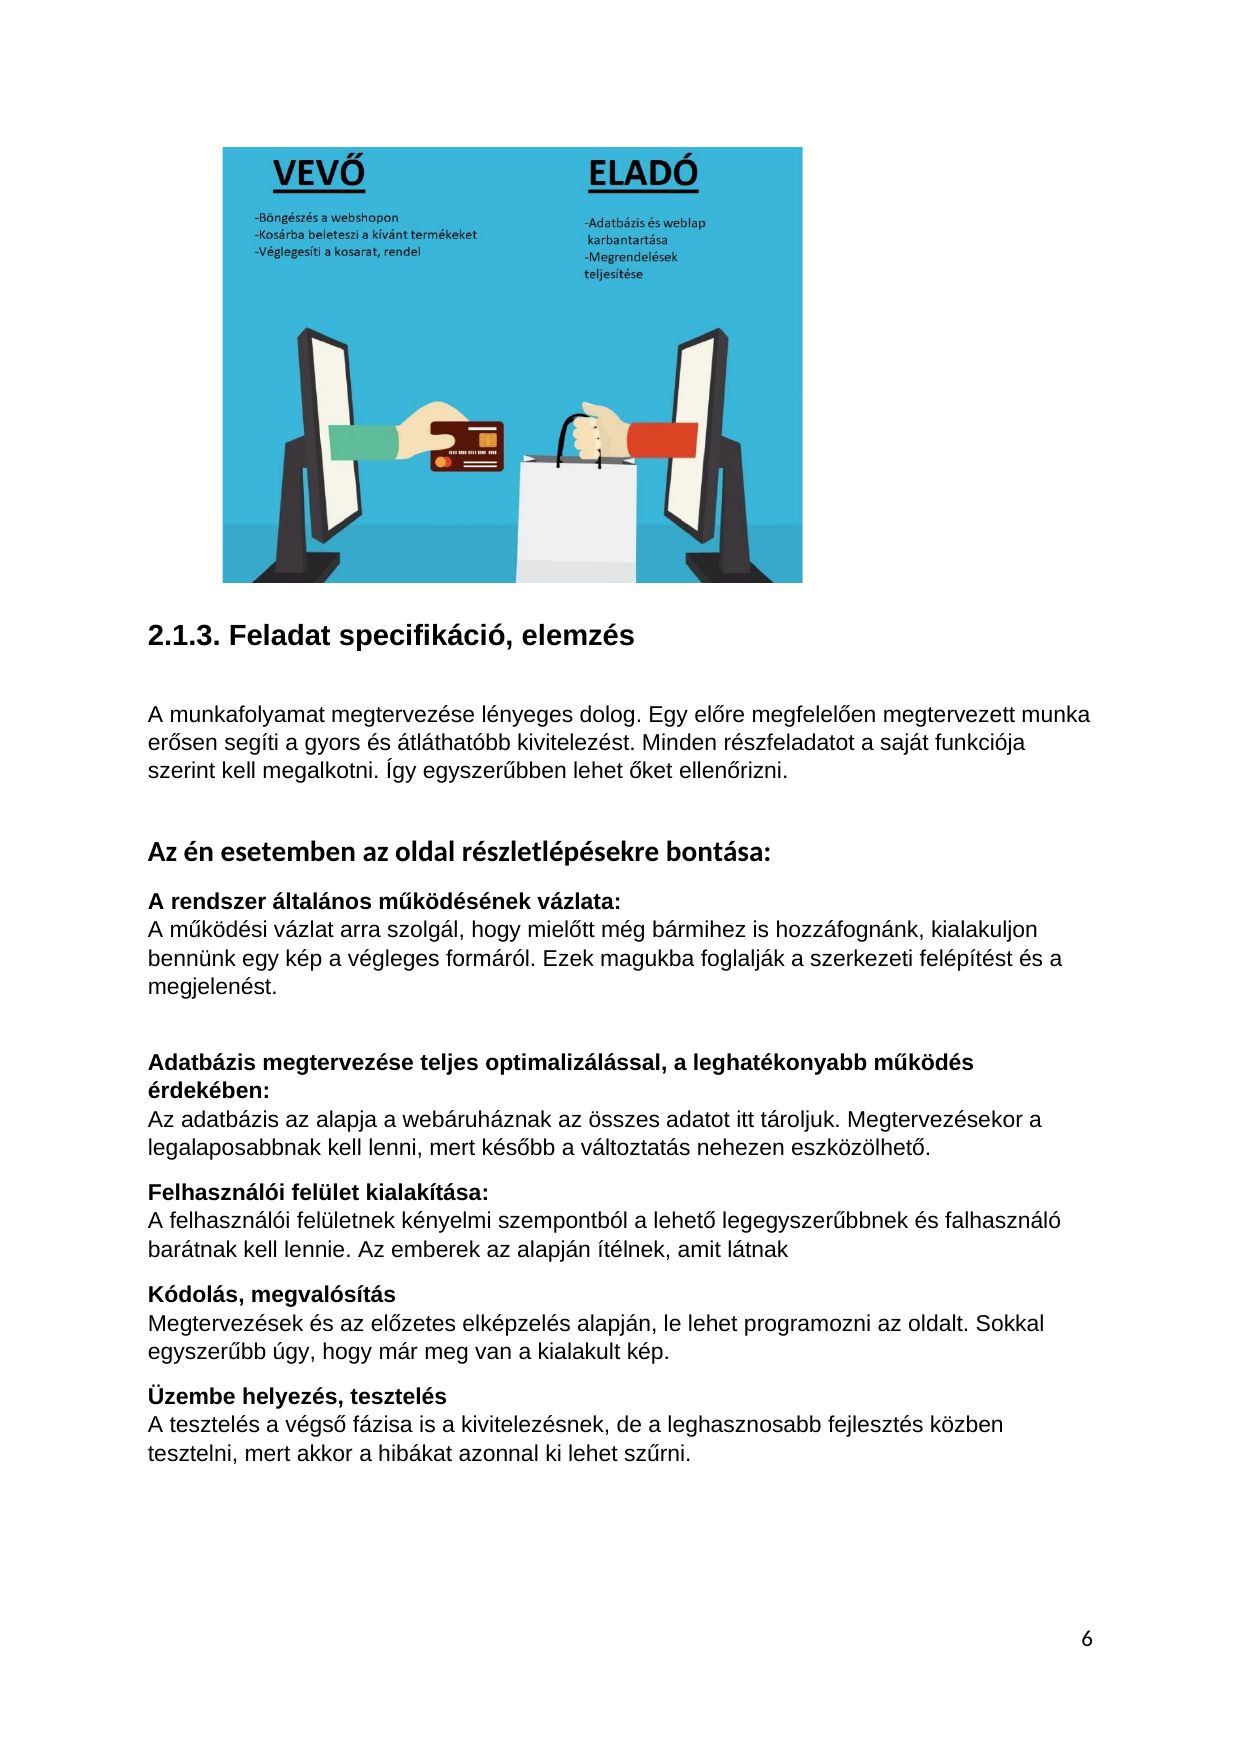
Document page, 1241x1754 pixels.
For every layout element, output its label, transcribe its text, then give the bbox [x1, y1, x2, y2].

text A munkafolyamat megtervezése lényeges dolog. Egy előre megfelelően megtervezett munka erősen segíti a gyors és átláthatóbb kivitelezést. Minden részfeladatot a saját funkciója szerint kell megalkotni. Így egyszerűbben lehet őket ellenőrizni. [148, 701, 1092, 814]
text Felhasználói felület kialakítása: A felhasználói felületnek kényelmi szempontból a lehető legegyszerűbbnek és falhasználó barátnak kell lennie. Az emberek az alapján ítélnek, amit látnak [148, 1179, 1092, 1262]
text Üzembe helyezés, tesztelés A tesztelés a végső fázisa is a kivitelezésnek, de a leghasznosabb fejlesztés közben tesztelni, mert akkor a hibákat azonnal ki lehet szűrni. [148, 1383, 1092, 1466]
text Adatbázis megtervezése teljes optimalizálással, a leghatékonyabb működés érdekében: Az adatbázis az alapja a webáruháznak az összes adatot itt tároljuk. Megtervezésekor a legalaposabbnak kell lenni, mert később a változtatás nehezen eszközölhető. [148, 1049, 1092, 1160]
text Kódolás, megvalósítás Megtervezések és az előzetes elképzelés alapján, le lehet programozni az oldalt. Sokkal egyszerűbb úgy, hogy már meg van a kialakult kép. [148, 1281, 1092, 1364]
subtitle 2.1.3. Feladat specifikáció, elemzés [148, 617, 1092, 651]
text A rendszer általános működésének vázlata: A működési vázlat arra szolgál, hogy mielőtt még bármihez is hozzáfognánk, kialakuljon bennünk egy kép a végleges formáról. Ezek magukba foglalják a szerkezeti felépítést és a megjelenést. [148, 888, 1092, 1030]
picture [222, 147, 803, 583]
text Az én esetemben az oldal részletlépésekre bontása: [148, 833, 1092, 868]
